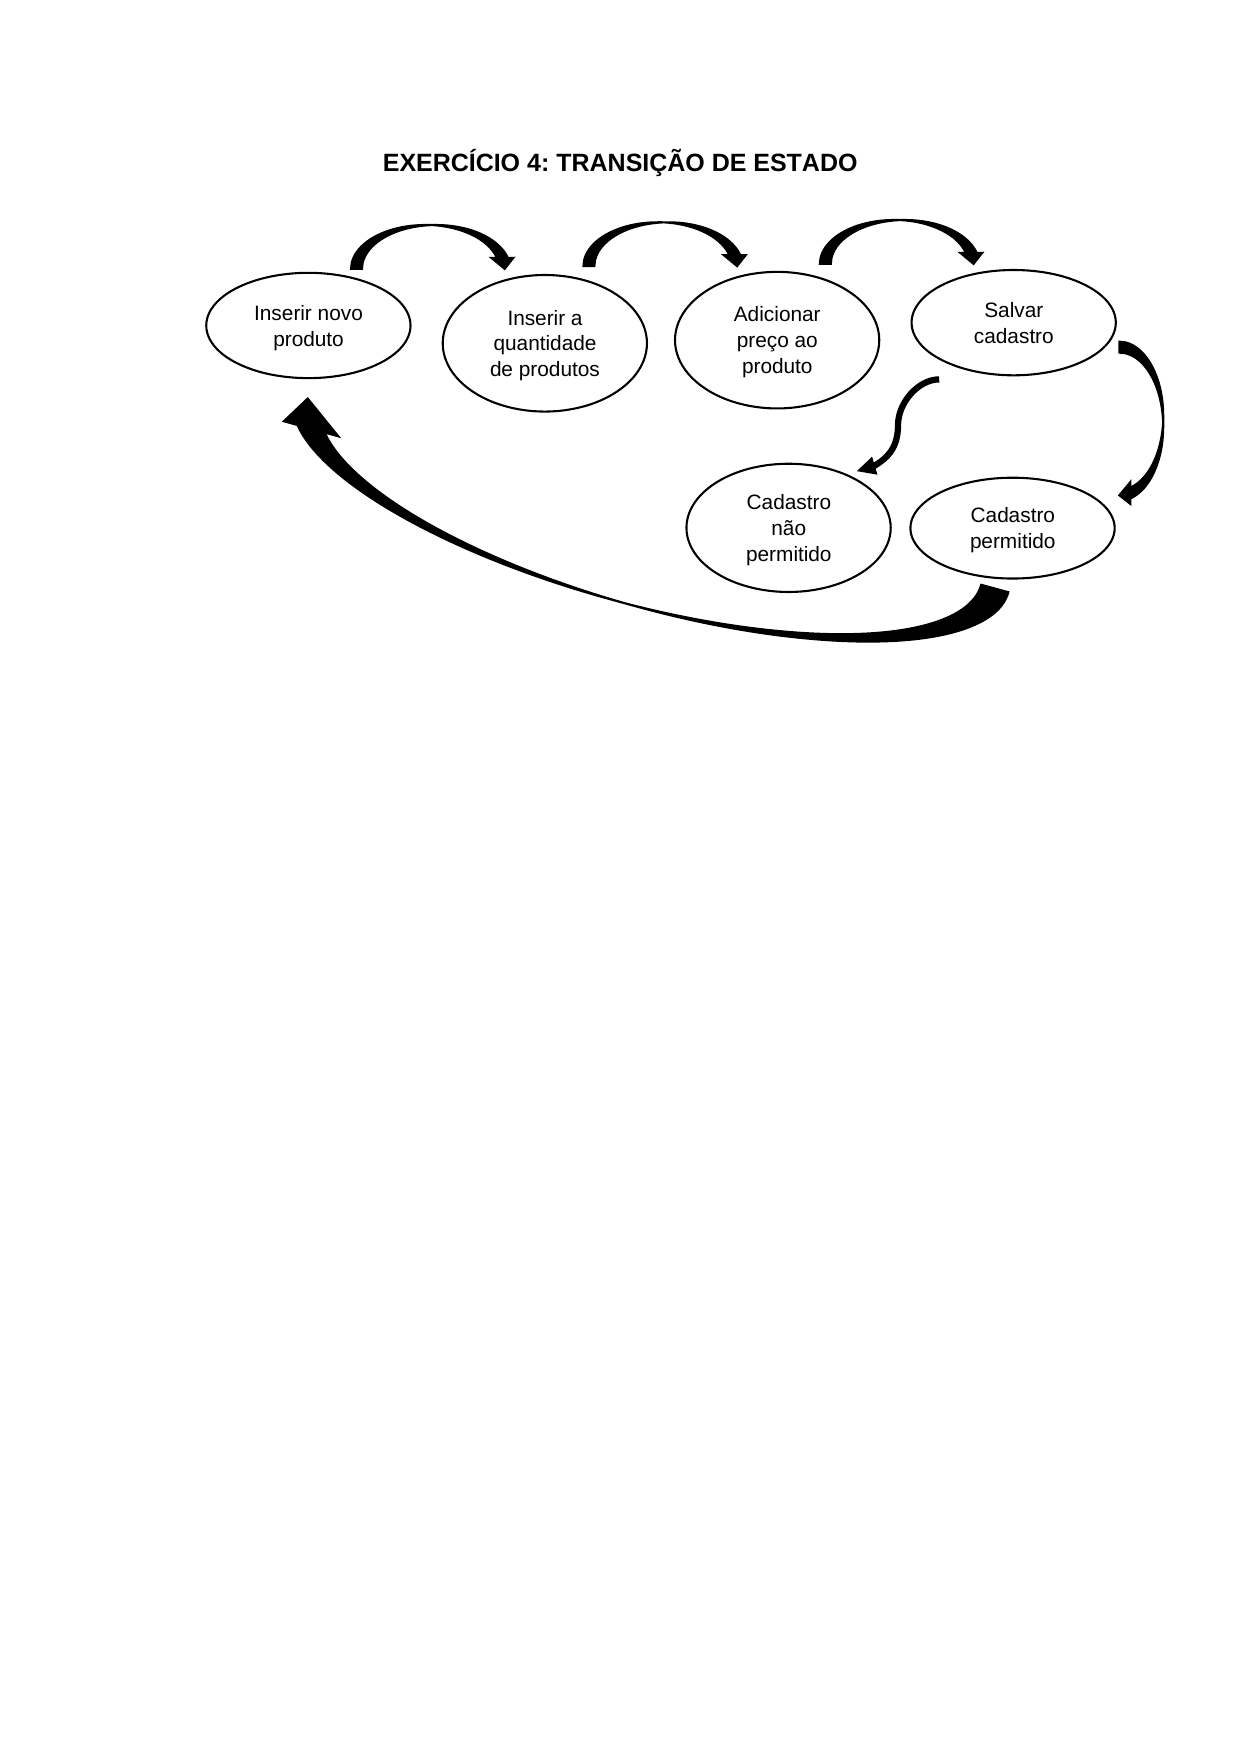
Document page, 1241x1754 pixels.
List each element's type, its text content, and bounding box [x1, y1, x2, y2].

text EXERCÍCIO 4: TRANSIÇÃO DE ESTADO [177, 148, 1063, 176]
